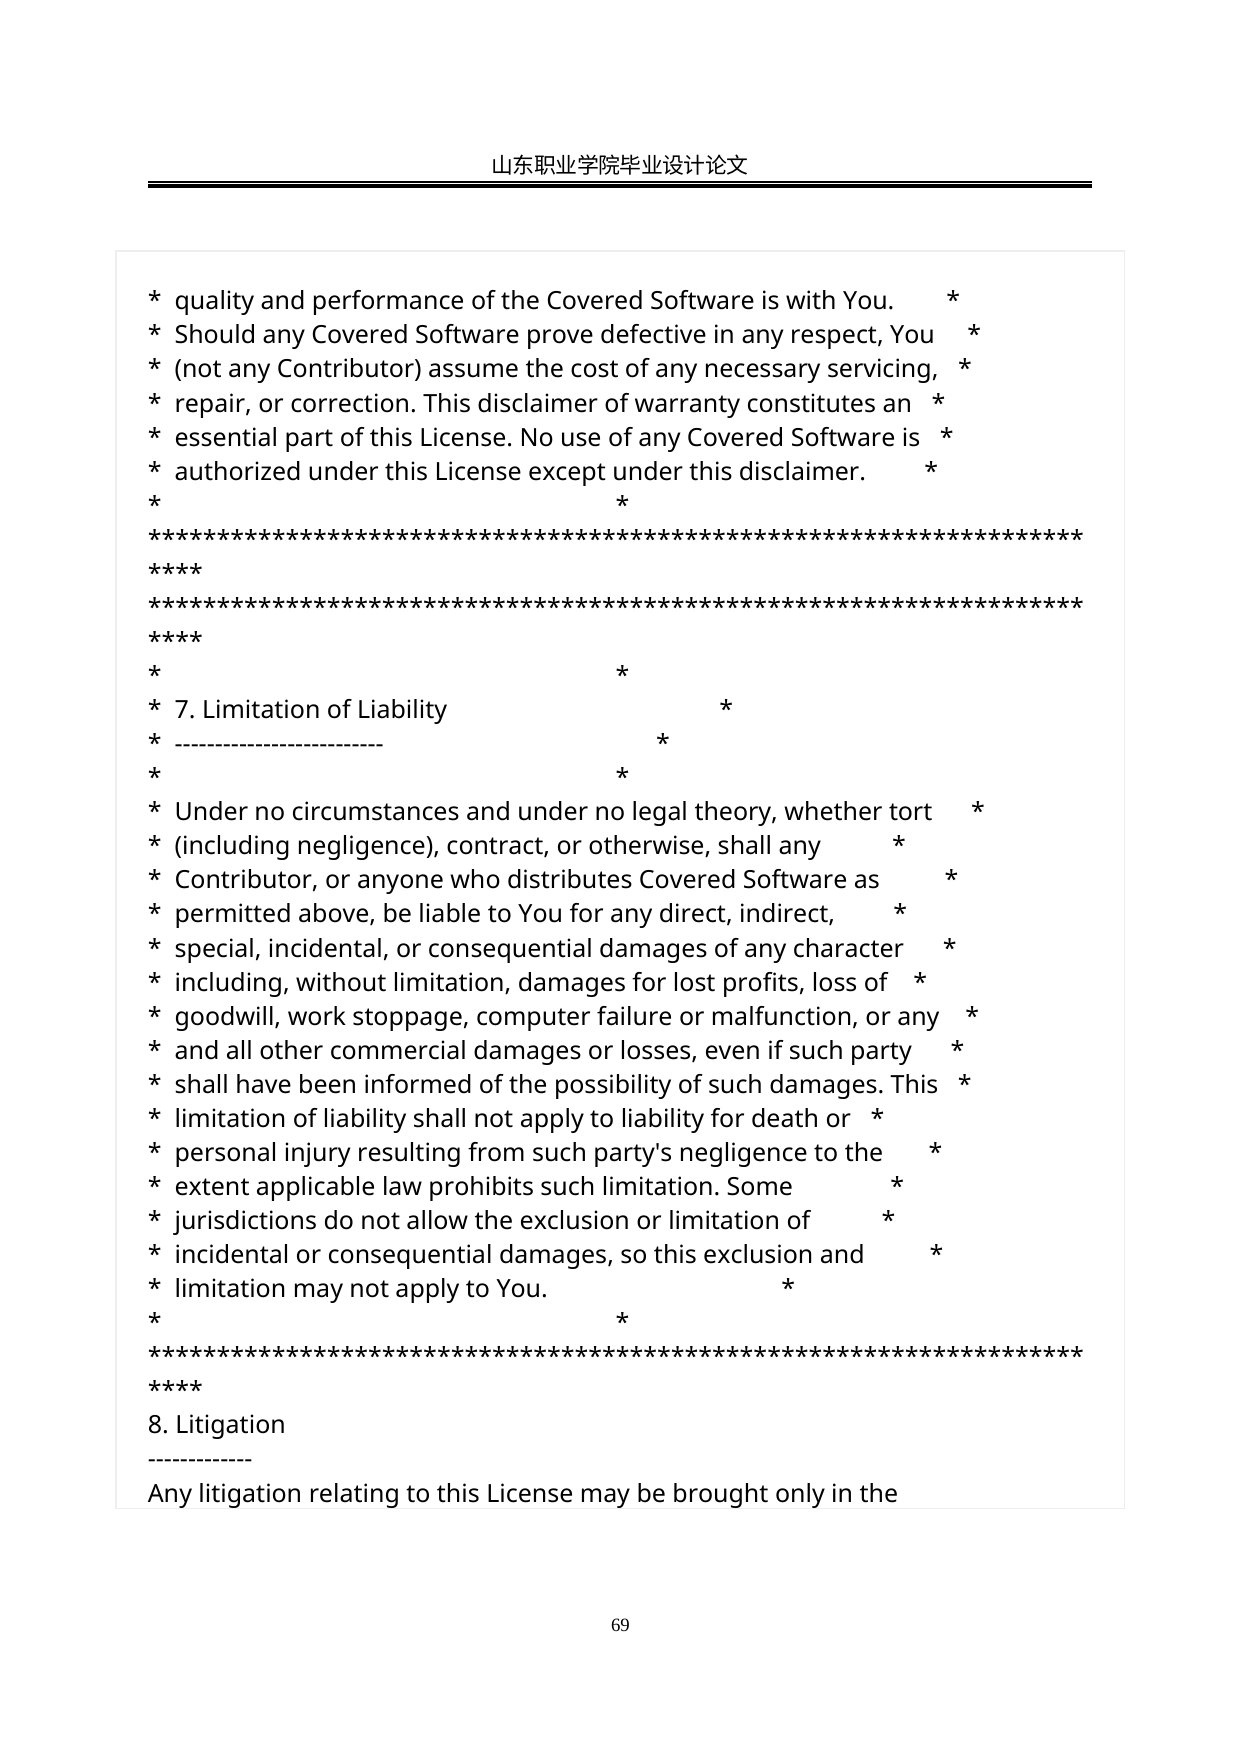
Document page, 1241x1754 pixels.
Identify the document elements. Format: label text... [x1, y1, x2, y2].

text * * [148, 760, 1092, 794]
text ************************************************************************ [148, 1339, 1092, 1407]
text * * [148, 658, 1092, 692]
text * (not any Contributor) assume the cost of any necessary servicing, * [148, 351, 1092, 385]
text ------------- [148, 1441, 1092, 1475]
text * jurisdictions do not allow the exclusion or limitation of * [148, 1203, 1092, 1237]
text * quality and performance of the Covered Software is with You. * [117, 252, 1124, 317]
text ************************************************************************ [148, 589, 1092, 658]
text * extent applicable law prohibits such limitation. Some * [148, 1169, 1092, 1203]
text * goodwill, work stoppage, computer failure or malfunction, or any * [148, 998, 1092, 1032]
text * repair, or correction. This disclaimer of warranty constitutes an * [148, 385, 1092, 419]
text * incidental or consequential damages, so this exclusion and * [148, 1237, 1092, 1271]
text * * [148, 1305, 1092, 1339]
text * authorized under this License except under this disclaimer. * [148, 453, 1092, 487]
text * Should any Covered Software prove defective in any respect, You * [148, 317, 1092, 351]
text * shall have been informed of the possibility of such damages. This * [148, 1066, 1092, 1101]
text * (including negligence), contract, or otherwise, shall any * [148, 828, 1092, 862]
text * -------------------------- * [148, 726, 1092, 760]
text * Contributor, or anyone who distributes Covered Software as * [148, 862, 1092, 896]
text * and all other commercial damages or losses, even if such party * [148, 1032, 1092, 1066]
text * including, without limitation, damages for lost profits, loss of * [148, 964, 1092, 998]
text * permitted above, be liable to You for any direct, indirect, * [148, 896, 1092, 930]
text * limitation may not apply to You. * [148, 1271, 1092, 1305]
text ************************************************************************ [148, 521, 1092, 589]
text * * [148, 487, 1092, 521]
text * Under no circumstances and under no legal theory, whether tort * [148, 794, 1092, 828]
text * special, incidental, or consequential damages of any character * [148, 930, 1092, 964]
text Any litigation relating to this License may be brought only in the [148, 1475, 1092, 1508]
text * 7. Limitation of Liability * [148, 692, 1092, 726]
text * essential part of this License. No use of any Covered Software is * [148, 419, 1092, 453]
text * limitation of liability shall not apply to liability for death or * [148, 1101, 1092, 1134]
text * personal injury resulting from such party's negligence to the * [148, 1134, 1092, 1169]
text 8. Litigation [148, 1407, 1092, 1441]
